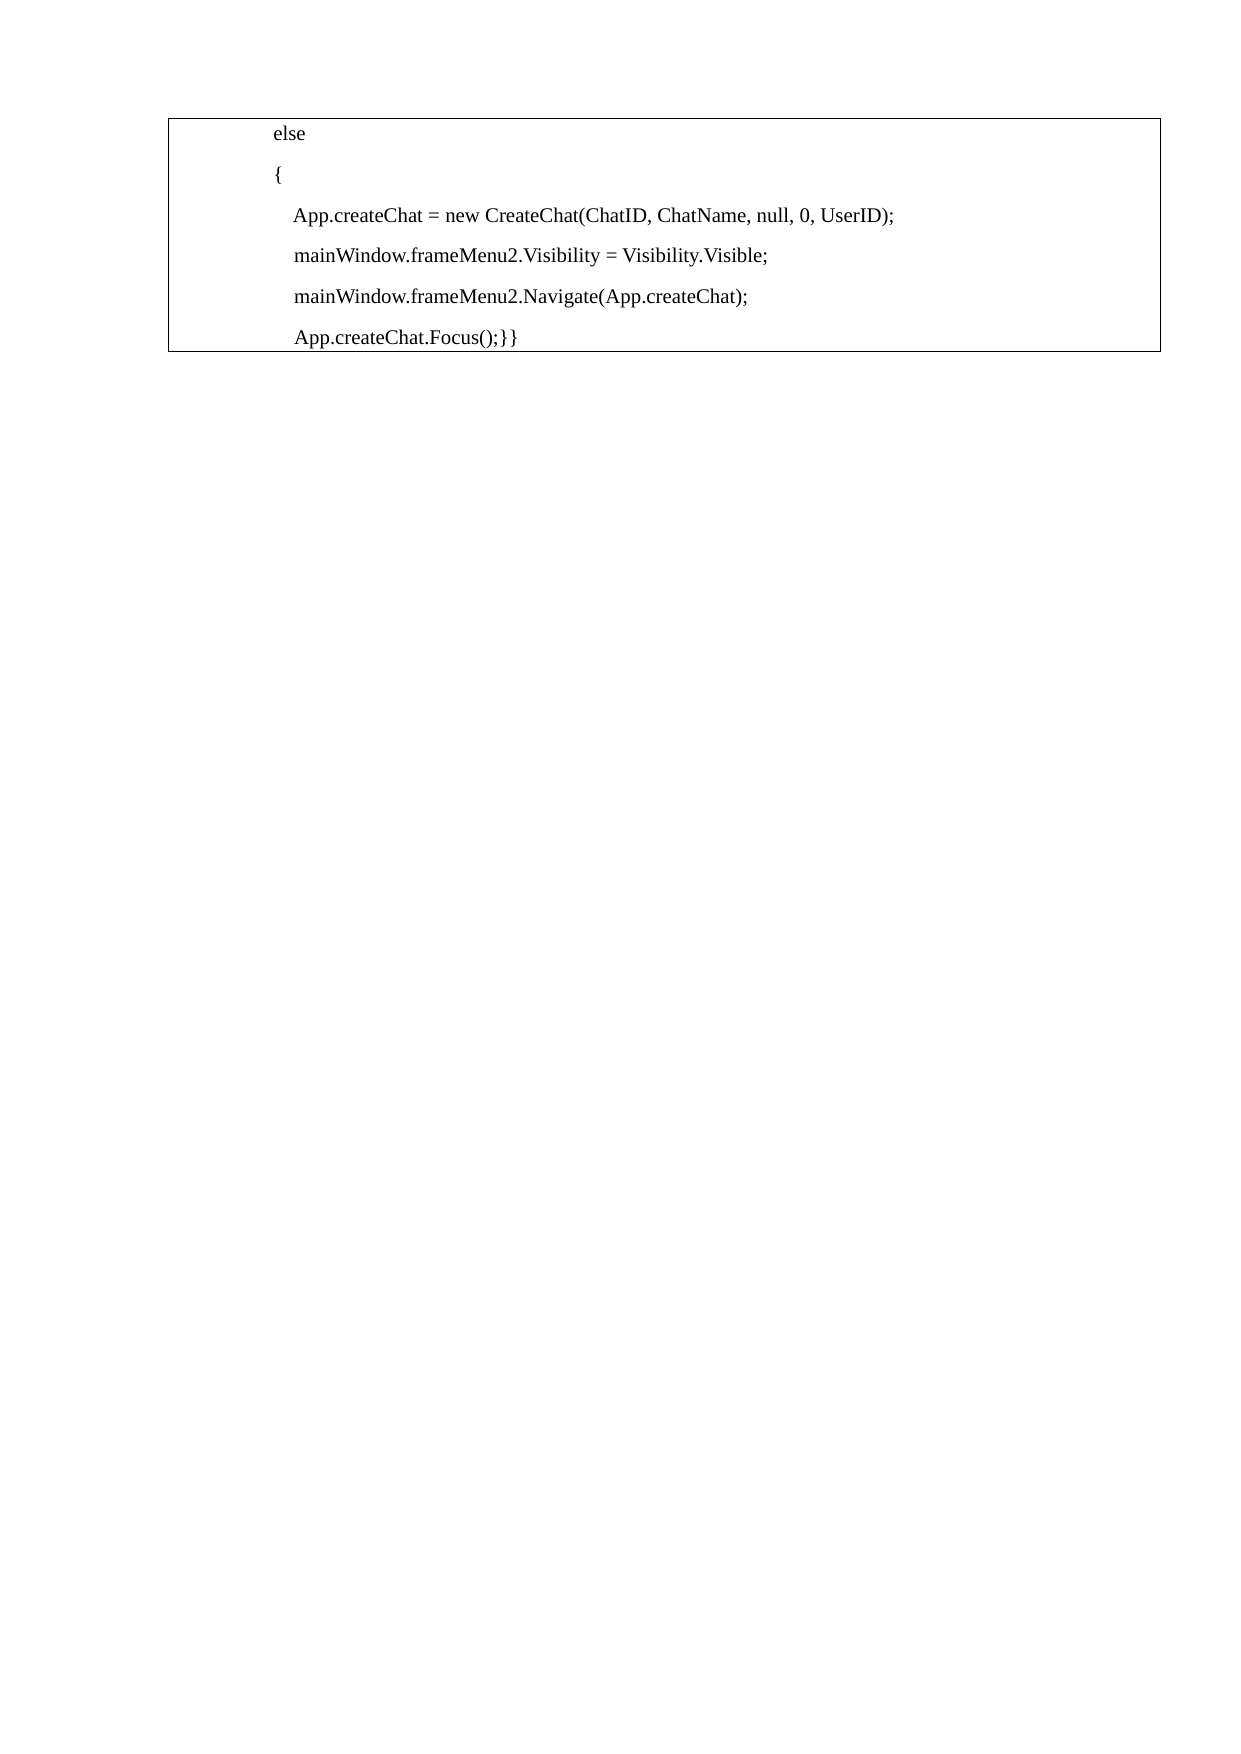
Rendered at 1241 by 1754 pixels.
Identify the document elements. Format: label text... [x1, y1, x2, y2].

text App.createChat = new CreateChat(ChatID, ChatName, null, 0, UserID); [169, 199, 1160, 227]
text else [169, 119, 1160, 145]
text mainWindow.frameMenu2.Visibility = Visibility.Visible; [169, 240, 1160, 267]
text mainWindow.frameMenu2.Navigate(App.createChat); [169, 281, 1160, 308]
text { [169, 159, 1160, 186]
text App.createChat.Focus();}} [169, 322, 1160, 351]
